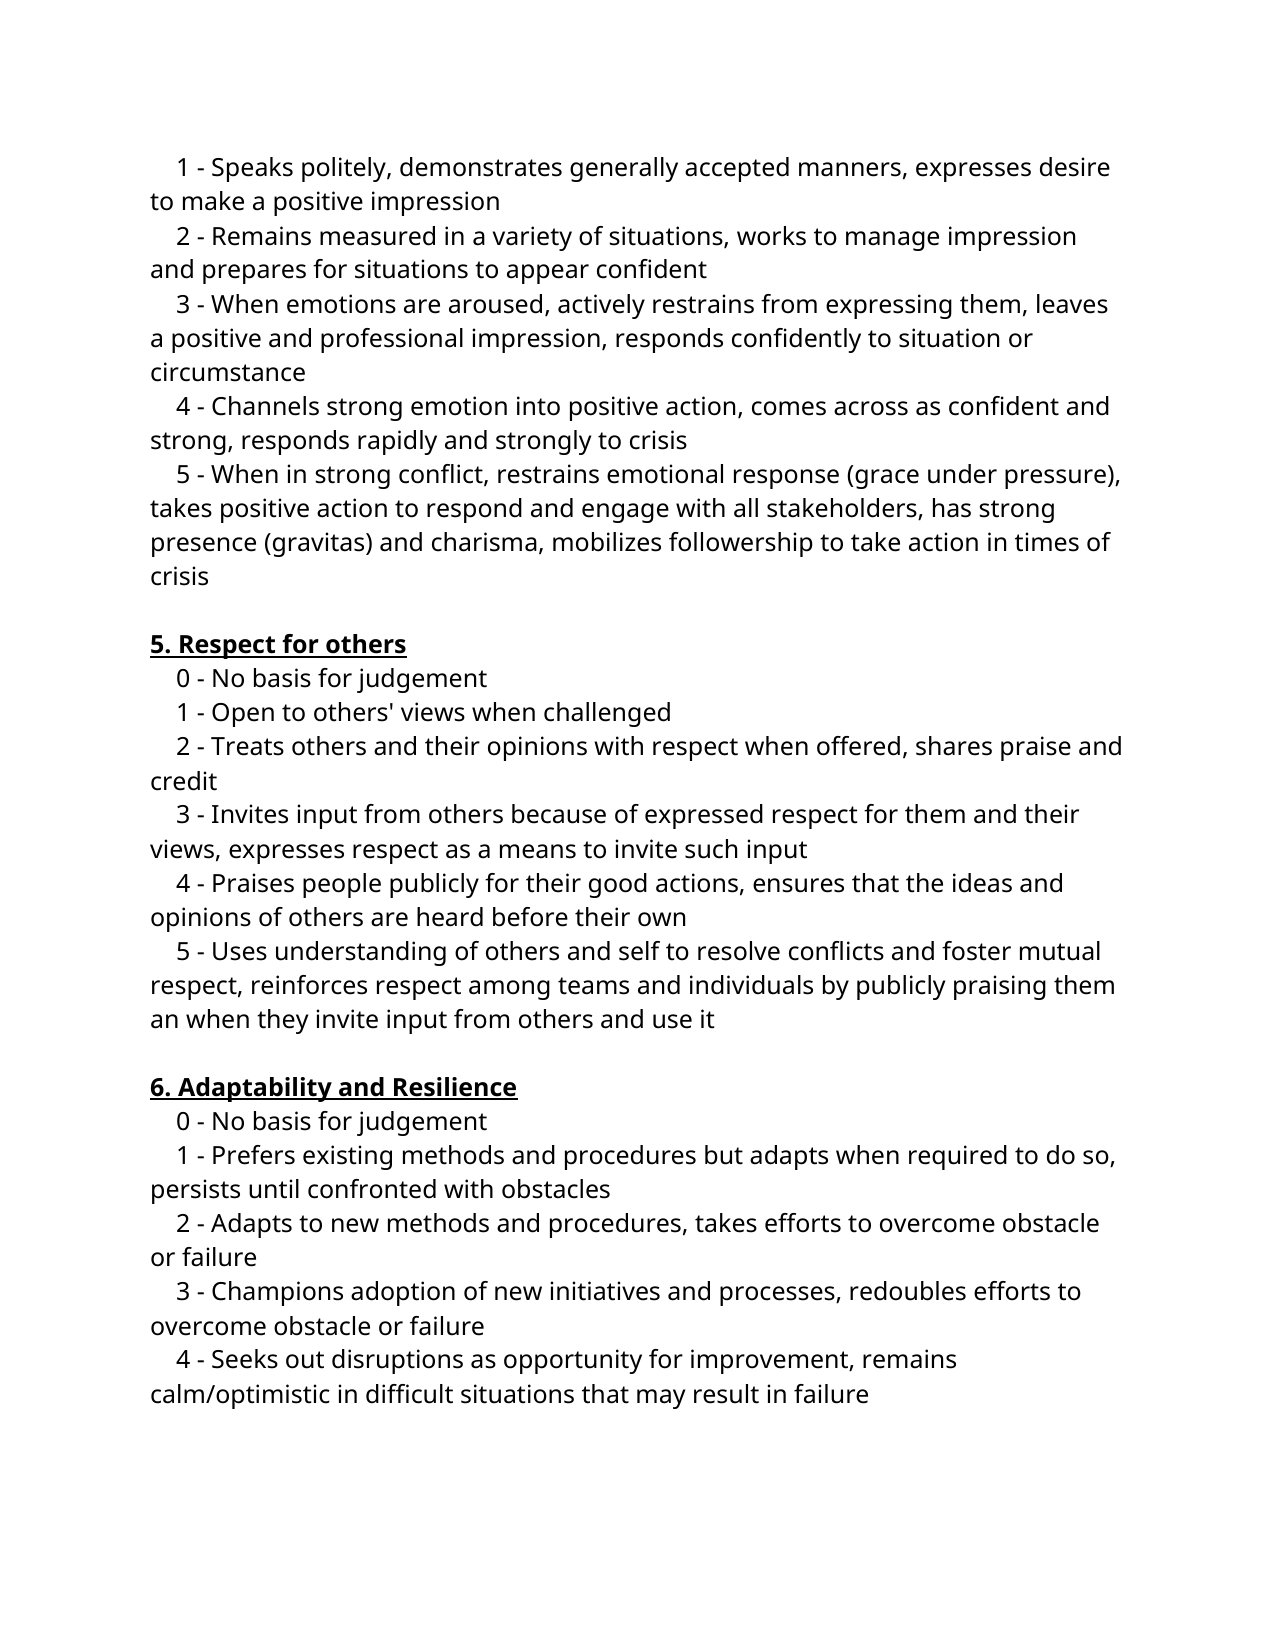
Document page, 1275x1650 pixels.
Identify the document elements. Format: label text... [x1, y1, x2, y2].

text 1 - Open to others' views when challenged [150, 695, 1125, 729]
text 1 - Prefers existing methods and procedures but adapts when required to do so, persists until confronted with obstacles [150, 1138, 1125, 1206]
text 4 - Praises people publicly for their good actions, ensures that the ideas and opinions of others are heard before their own [150, 865, 1125, 933]
text 3 - When emotions are aroused, actively restrains from expressing them, leaves a positive and professional impression, responds confidently to situation or circumstance [150, 286, 1125, 388]
text 5. Respect for others [150, 627, 1125, 661]
text 2 - Treats others and their opinions with respect when offered, shares praise and credit [150, 729, 1125, 797]
text 1 - Speaks politely, demonstrates generally accepted manners, expresses desire to make a positive impression [150, 150, 1125, 218]
text 2 - Adapts to new methods and procedures, takes efforts to overcome obstacle or failure [150, 1206, 1125, 1274]
text 2 - Remains measured in a variety of situations, works to manage impression and prepares for situations to appear confident [150, 218, 1125, 286]
text 3 - Invites input from others because of expressed respect for them and their views, expresses respect as a means to invite such input [150, 797, 1125, 865]
text 4 - Channels strong emotion into positive action, comes across as confident and strong, responds rapidly and strongly to crisis [150, 388, 1125, 457]
text 3 - Champions adoption of new initiatives and processes, redoubles efforts to overcome obstacle or failure [150, 1274, 1125, 1342]
text 5 - Uses understanding of others and self to resolve conflicts and foster mutual respect, reinforces respect among teams and individuals by publicly praising them an when they invite input from others and use it [150, 933, 1125, 1036]
text 6. Adaptability and Resilience [150, 1070, 1125, 1104]
text 4 - Seeks out disruptions as opportunity for improvement, remains calm/optimistic in difficult situations that may result in failure [150, 1342, 1125, 1410]
text 5 - When in strong conflict, restrains emotional response (grace under pressure), takes positive action to respond and engage with all stakeholders, has strong presence (gravitas) and charisma, mobilizes followership to take action in times of crisis [150, 457, 1125, 593]
text 0 - No basis for judgement [150, 1104, 1125, 1138]
text 0 - No basis for judgement [150, 661, 1125, 695]
